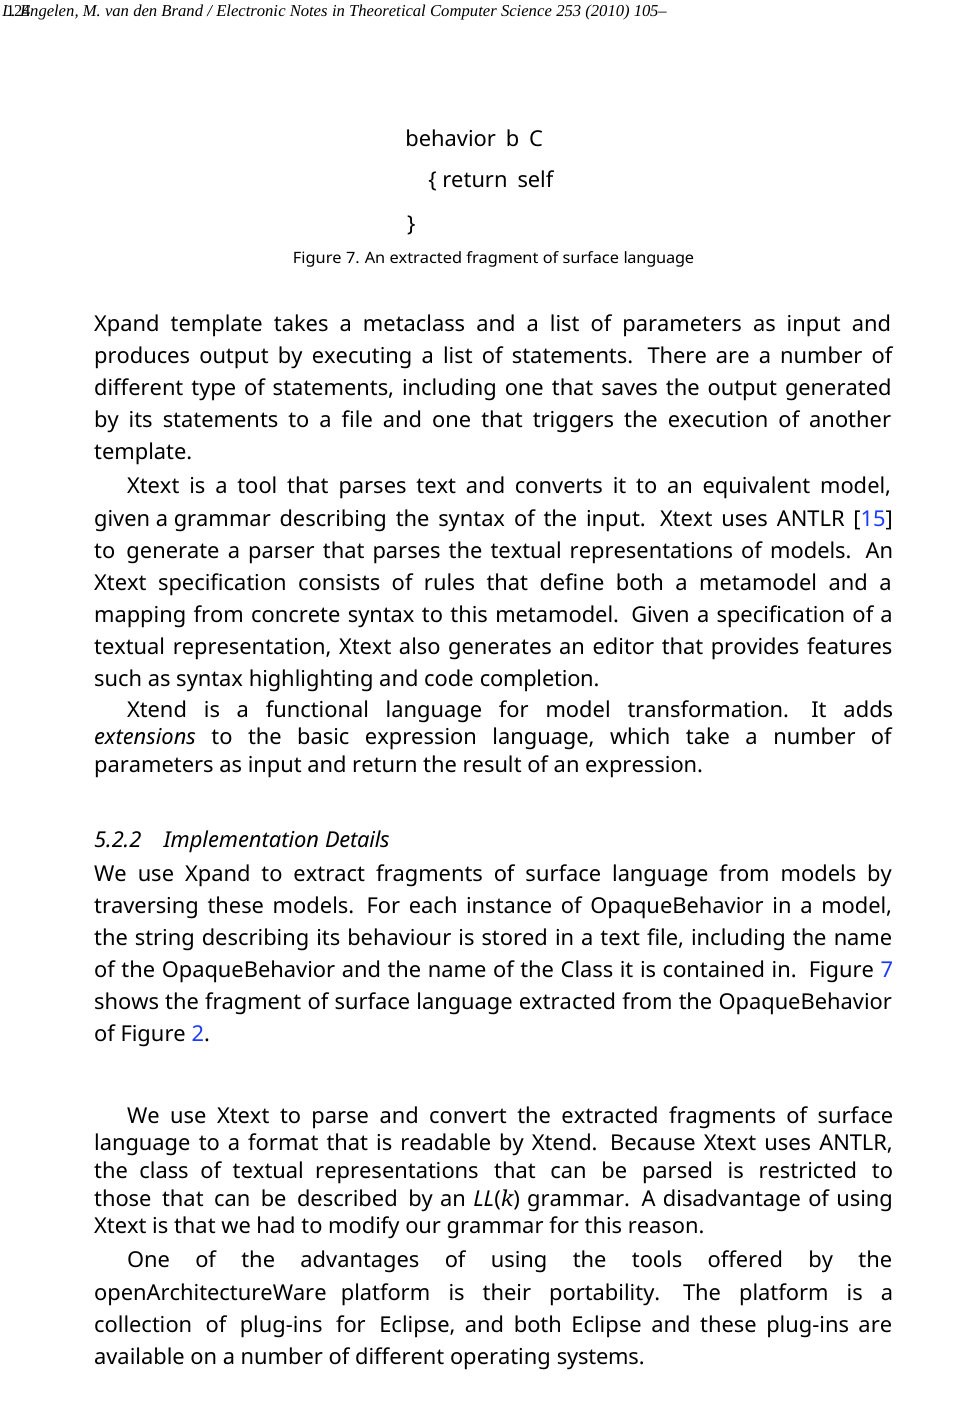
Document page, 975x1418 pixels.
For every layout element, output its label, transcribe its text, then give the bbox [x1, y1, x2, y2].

text Xtext is a tool that parses text and converts it to an equivalent model, given a grammar describing the syntax of the input. Xtext uses ANTLR [15] to generate a parser that parses the textual representations of models. An Xtext specification consists of rules that define both a metamodel and a mapping from concrete syntax to this metamodel. Given a specification of a textual representation, Xtext also generates an editor that provides features such as syntax highlighting and code completion. [94, 470, 893, 693]
text We use Xpand to extract fragments of surface language from models by traversing these models. For each instance of OpaqueBehavior in a model, the string describing its behaviour is stored in a text file, including the name of the OpaqueBehavior and the name of the Class it is contained in. Figure 7 shows the fragment of surface language extracted from the OpaqueBehavior of Figure 2. [94, 858, 893, 1048]
text Xpand template takes a metaclass and a list of parameters as input and produces output by executing a list of statements. There are a number of different type of statements, including one that saves the output generated by its statements to a file and one that triggers the execution of another template. [94, 308, 893, 466]
text behavior b C { return self [405, 123, 601, 194]
text We use Xtext to parse and convert the extracted fragments of surface language to a format that is readable by Xtend. Because Xtext uses ANTLR, the class of textual representations that can be parsed is restricted to those that can be described by an LL(k) grammar. A disadvantage of using Xtext is that we had to modify our grammar for this reason. [94, 1101, 893, 1239]
text Figure 7. An extracted fragment of surface language [95, 246, 891, 268]
text } [83, 208, 740, 238]
text One of the advantages of using the tools offered by the openArchitectureWare platform is their portability. The platform is a collection of plug-ins for Eclipse, and both Eclipse and these plug-ins are available on a number of different operating systems. [94, 1244, 893, 1370]
text Xtend is a functional language for model transformation. It adds extensions to the basic expression language, which take a number of parameters as input and return the result of an expression. [94, 695, 893, 778]
list Implementation Details [94, 824, 904, 854]
